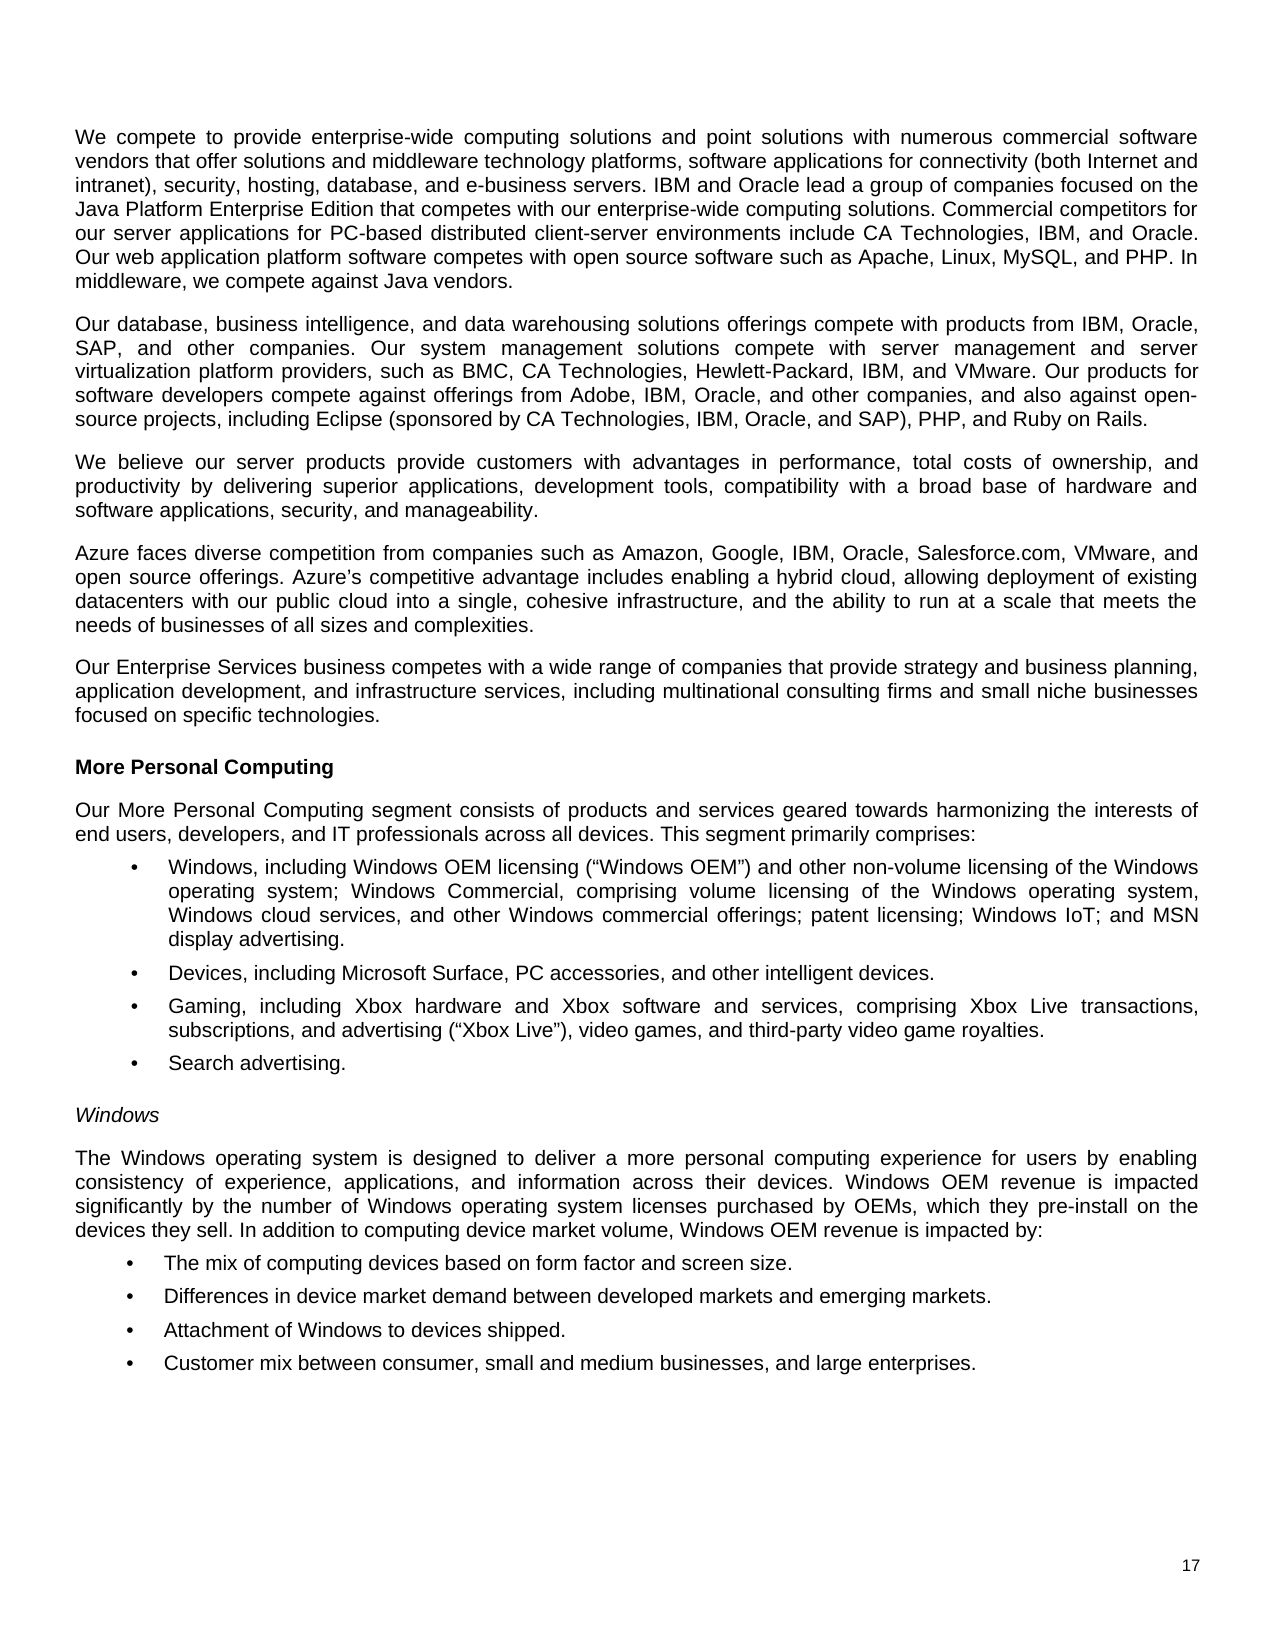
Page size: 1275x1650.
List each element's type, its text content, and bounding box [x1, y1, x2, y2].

text • The mix of computing devices based on form factor and screen size. [126, 1251, 1200, 1275]
text Our database, business intelligence, and data warehousing solutions offerings compete with products from IBM, Oracle, SAP, and other companies. Our system management solutions compete with server management and server virtualization platform providers, such as BMC, CA Technologies, Hewlett-Packard, IBM, and VMware. Our products for software developers compete against offerings from Adobe, IBM, Oracle, and other companies, and also against open-source projects, including Eclipse (sponsored by CA Technologies, IBM, Oracle, and SAP), PHP, and Ruby on Rails. [75, 311, 1200, 431]
text • Differences in device market demand between developed markets and emerging markets. [126, 1284, 1200, 1308]
text We compete to provide enterprise-wide computing solutions and point solutions with numerous commercial software vendors that offer solutions and middleware technology platforms, software applications for connectivity (both Internet and intranet), security, hosting, database, and e-business servers. IBM and Oracle lead a group of companies focused on the Java Platform Enterprise Edition that competes with our enterprise-wide computing solutions. Commercial competitors for our server applications for PC-based distributed client-server environments include CA Technologies, IBM, and Oracle. Our web application platform software competes with open source software such as Apache, Linux, MySQL, and PHP. In middleware, we compete against Java vendors. [75, 125, 1200, 293]
text • Customer mix between consumer, small and medium businesses, and large enterprises. [126, 1351, 1200, 1375]
text • Windows, including Windows OEM licensing (“Windows OEM”) and other non-volume licensing of the Windows operating system; Windows Commercial, comprising volume licensing of the Windows operating system, Windows cloud services, and other Windows commercial offerings; patent licensing; Windows IoT; and MSN display advertising. [131, 855, 1200, 951]
text Our Enterprise Services business competes with a wide range of companies that provide strategy and business planning, application development, and infrastructure services, including multinational consulting firms and small niche businesses focused on specific technologies. [75, 655, 1200, 727]
text Our More Personal Computing segment consists of products and services geared towards harmonizing the interests of end users, developers, and IT professionals across all devices. This segment primarily comprises: [75, 798, 1200, 846]
text Azure faces diverse competition from companies such as Amazon, Google, IBM, Oracle, Salesforce.com, VMware, and open source offerings. Azure’s competitive advantage includes enabling a hybrid cloud, allowing deployment of existing datacenters with our public cloud into a single, cohesive infrastructure, and the ability to run at a scale that meets the needs of businesses of all sizes and complexities. [75, 541, 1200, 636]
text • Gaming, including Xbox hardware and Xbox software and services, comprising Xbox Live transactions, subscriptions, and advertising (“Xbox Live”), video games, and third-party video game royalties. [131, 994, 1200, 1042]
text • Attachment of Windows to devices shipped. [126, 1318, 1200, 1342]
text Windows [75, 1103, 1200, 1127]
text • Devices, including Microsoft Surface, PC accessories, and other intelligent devices. [131, 960, 1200, 984]
text • Search advertising. [131, 1051, 1200, 1075]
text We believe our server products provide customers with advantages in performance, total costs of ownership, and productivity by delivering superior applications, development tools, compatibility with a broad base of hardware and software applications, security, and manageability. [75, 450, 1200, 522]
text The Windows operating system is designed to deliver a more personal computing experience for users by enabling consistency of experience, applications, and information across their devices. Windows OEM revenue is impacted significantly by the number of Windows operating system licenses purchased by OEMs, which they pre-install on the devices they sell. In addition to computing device market volume, Windows OEM revenue is impacted by: [75, 1146, 1200, 1242]
text More Personal Computing [75, 755, 1200, 779]
